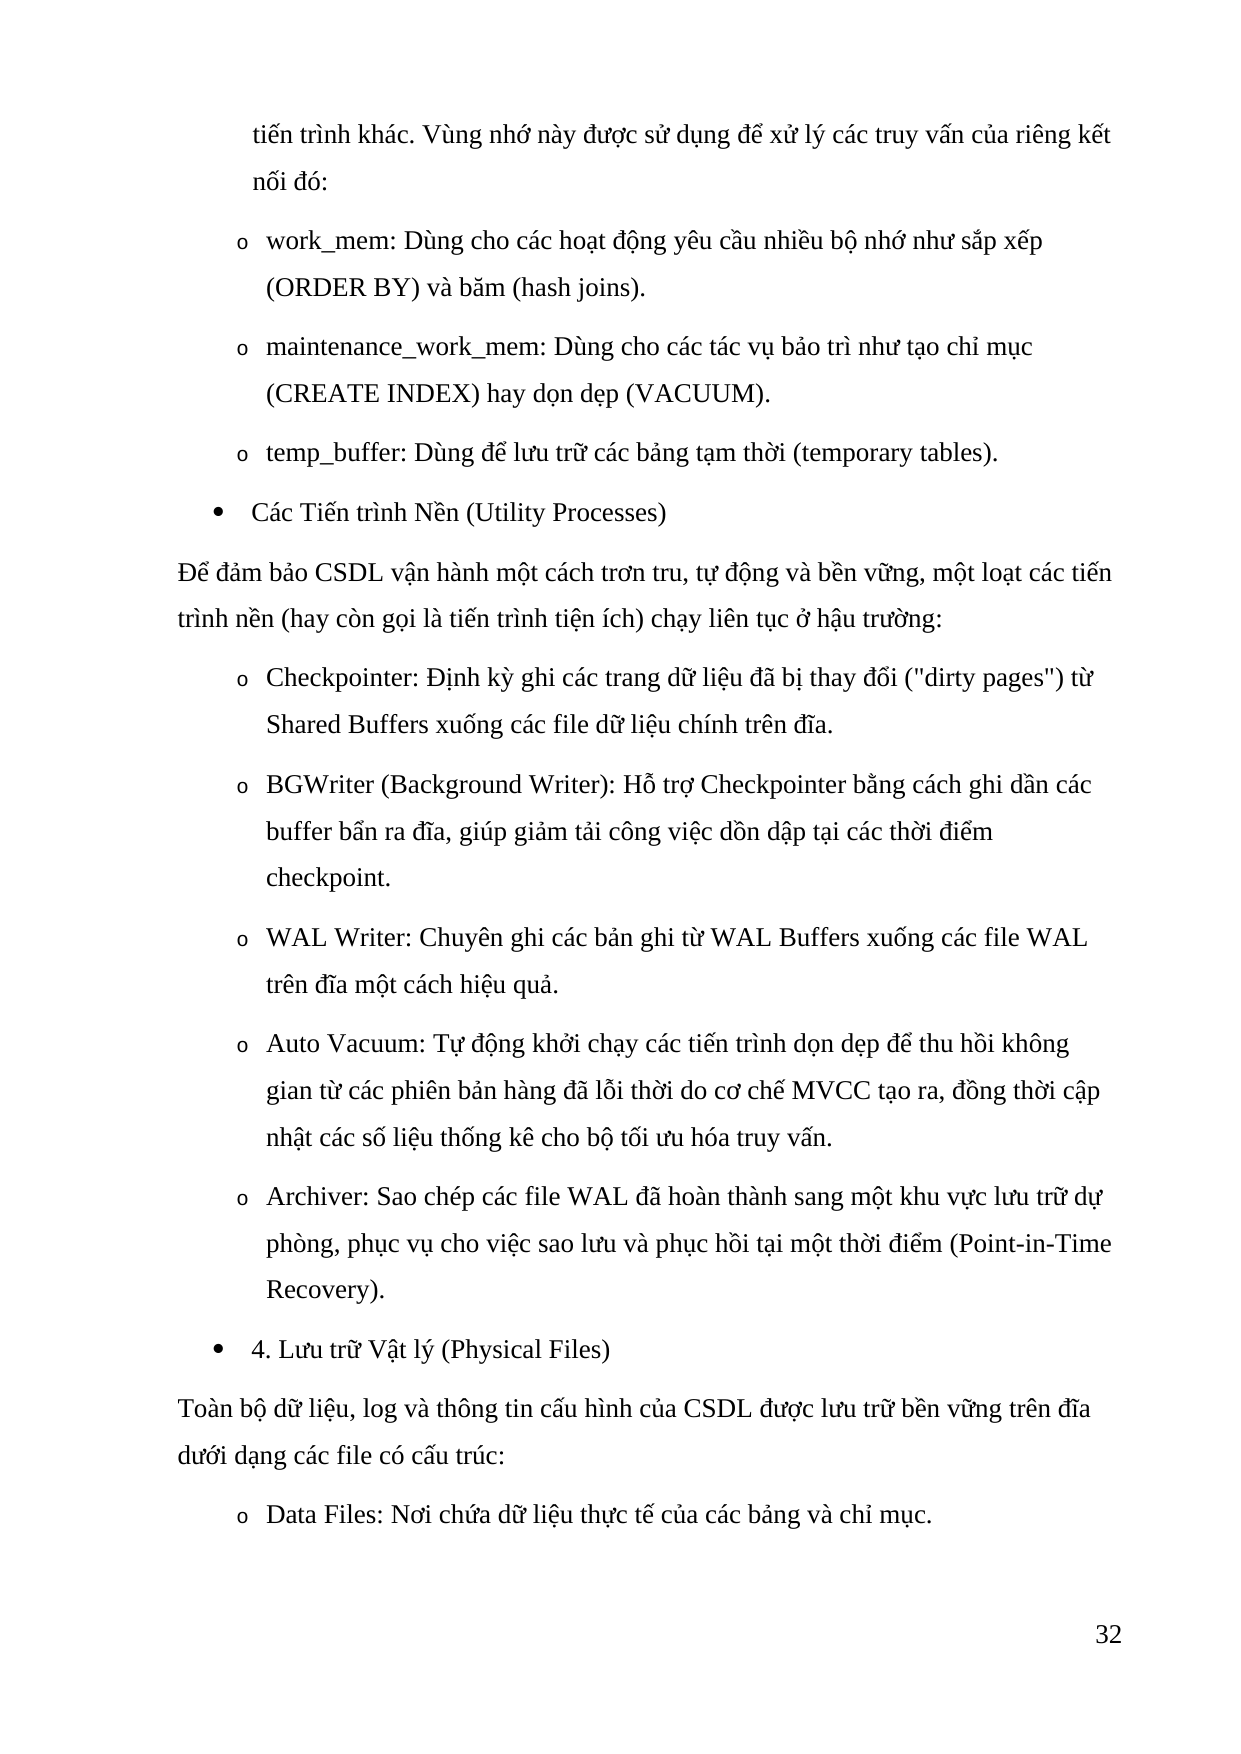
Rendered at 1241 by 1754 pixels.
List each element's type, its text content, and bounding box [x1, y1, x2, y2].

text WAL Writer: Chuyên ghi các bản ghi từ WAL Buffers xuống các file WAL trên đĩa một cách hiệu quả. [236, 921, 1122, 999]
text Các Tiến trình Nền (Utility Processes) [213, 496, 1122, 527]
text Data Files: Nơi chứa dữ liệu thực tế của các bảng và chỉ mục. [236, 1498, 1122, 1529]
text 4. Lưu trữ Vật lý (Physical Files) [213, 1333, 1122, 1364]
text work_mem: Dùng cho các hoạt động yêu cầu nhiều bộ nhớ như sắp xếp (ORDER BY) và băm (hash joins). [236, 224, 1122, 302]
text BGWriter (Background Writer): Hỗ trợ Checkpointer bằng cách ghi dần các buffer bẩn ra đĩa, giúp giảm tải công việc dồn dập tại các thời điểm checkpoint. [236, 768, 1122, 893]
text Để đảm bảo CSDL vận hành một cách trơn tru, tự động và bền vững, một loạt các tiến trình nền (hay còn gọi là tiến trình tiện ích) chạy liên tục ở hậu trường: [177, 556, 1122, 633]
text Auto Vacuum: Tự động khởi chạy các tiến trình dọn dẹp để thu hồi không gian từ các phiên bản hàng đã lỗi thời do cơ chế MVCC tạo ra, đồng thời cập nhật các số liệu thống kê cho bộ tối ưu hóa truy vấn. [236, 1027, 1122, 1152]
text Checkpointer: Định kỳ ghi các trang dữ liệu đã bị thay đổi ("dirty pages") từ Shared Buffers xuống các file dữ liệu chính trên đĩa. [236, 661, 1122, 740]
text maintenance_work_mem: Dùng cho các tác vụ bảo trì như tạo chỉ mục (CREATE INDEX) hay dọn dẹp (VACUUM). [236, 330, 1122, 408]
text temp_buffer: Dùng để lưu trữ các bảng tạm thời (temporary tables). [236, 436, 1122, 468]
text Archiver: Sao chép các file WAL đã hoàn thành sang một khu vực lưu trữ dự phòng, phục vụ cho việc sao lưu và phục hồi tại một thời điểm (Point-in-Time Recovery). [236, 1180, 1122, 1305]
text Toàn bộ dữ liệu, log và thông tin cấu hình của CSDL được lưu trữ bền vững trên đĩa dưới dạng các file có cấu trúc: [177, 1392, 1122, 1470]
